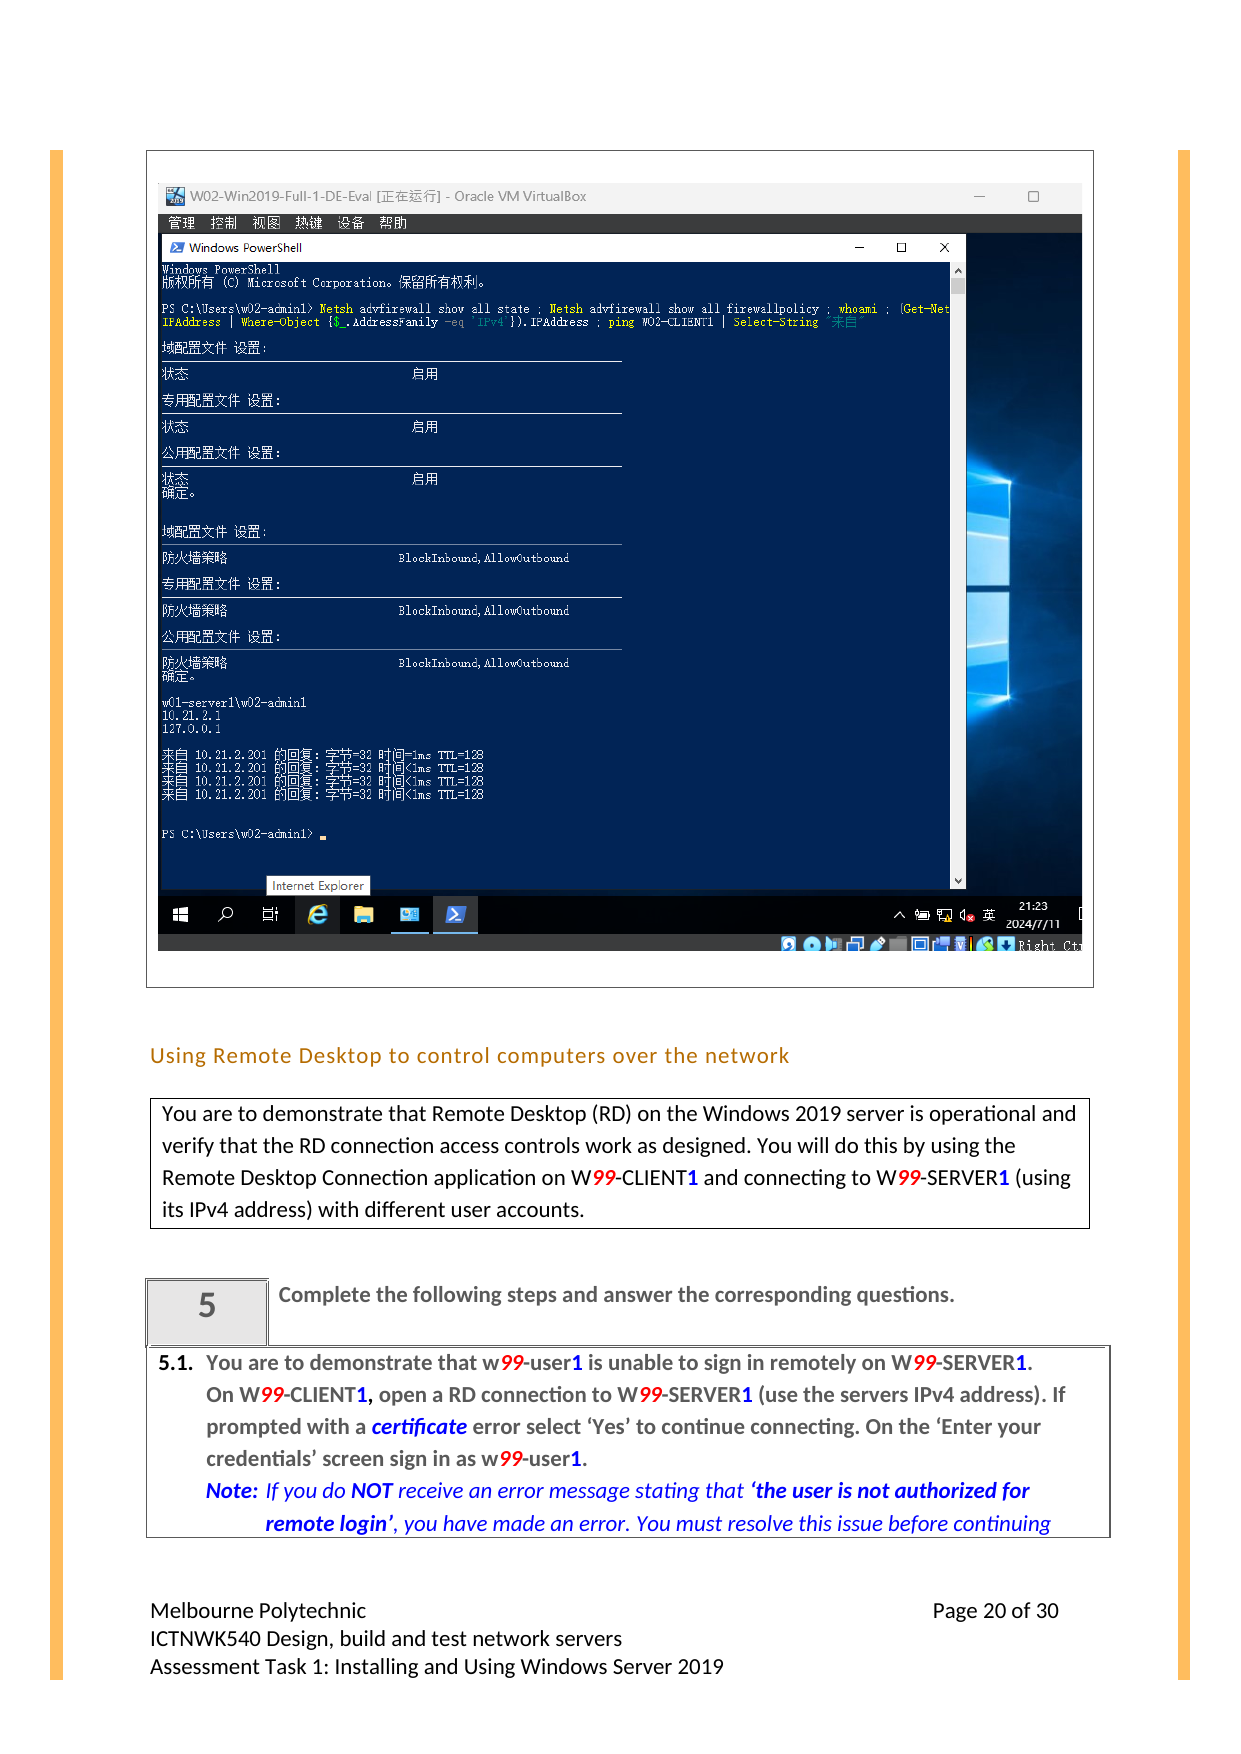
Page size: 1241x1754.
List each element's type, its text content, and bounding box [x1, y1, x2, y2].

subtitle Using Remote Desktop to control computers over the network [150, 1041, 1090, 1069]
table_header 5 [148, 1281, 267, 1344]
table_header Complete the following steps and answer the corresponding questions. [268, 1278, 1105, 1344]
table_cell [147, 151, 1093, 987]
table_header You are to demonstrate that Remote Desktop (RD) on the Windows 2019 server is operational and verify that the RD connection access controls work as designed. You will do this by using the Remote Desktop Connection application on W99-CLIENT1 and connecting to W99-SERVER1 (using its IPv4 address) with different user accounts. [151, 1099, 1089, 1227]
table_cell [147, 1345, 1109, 1537]
picture [158, 183, 1083, 951]
